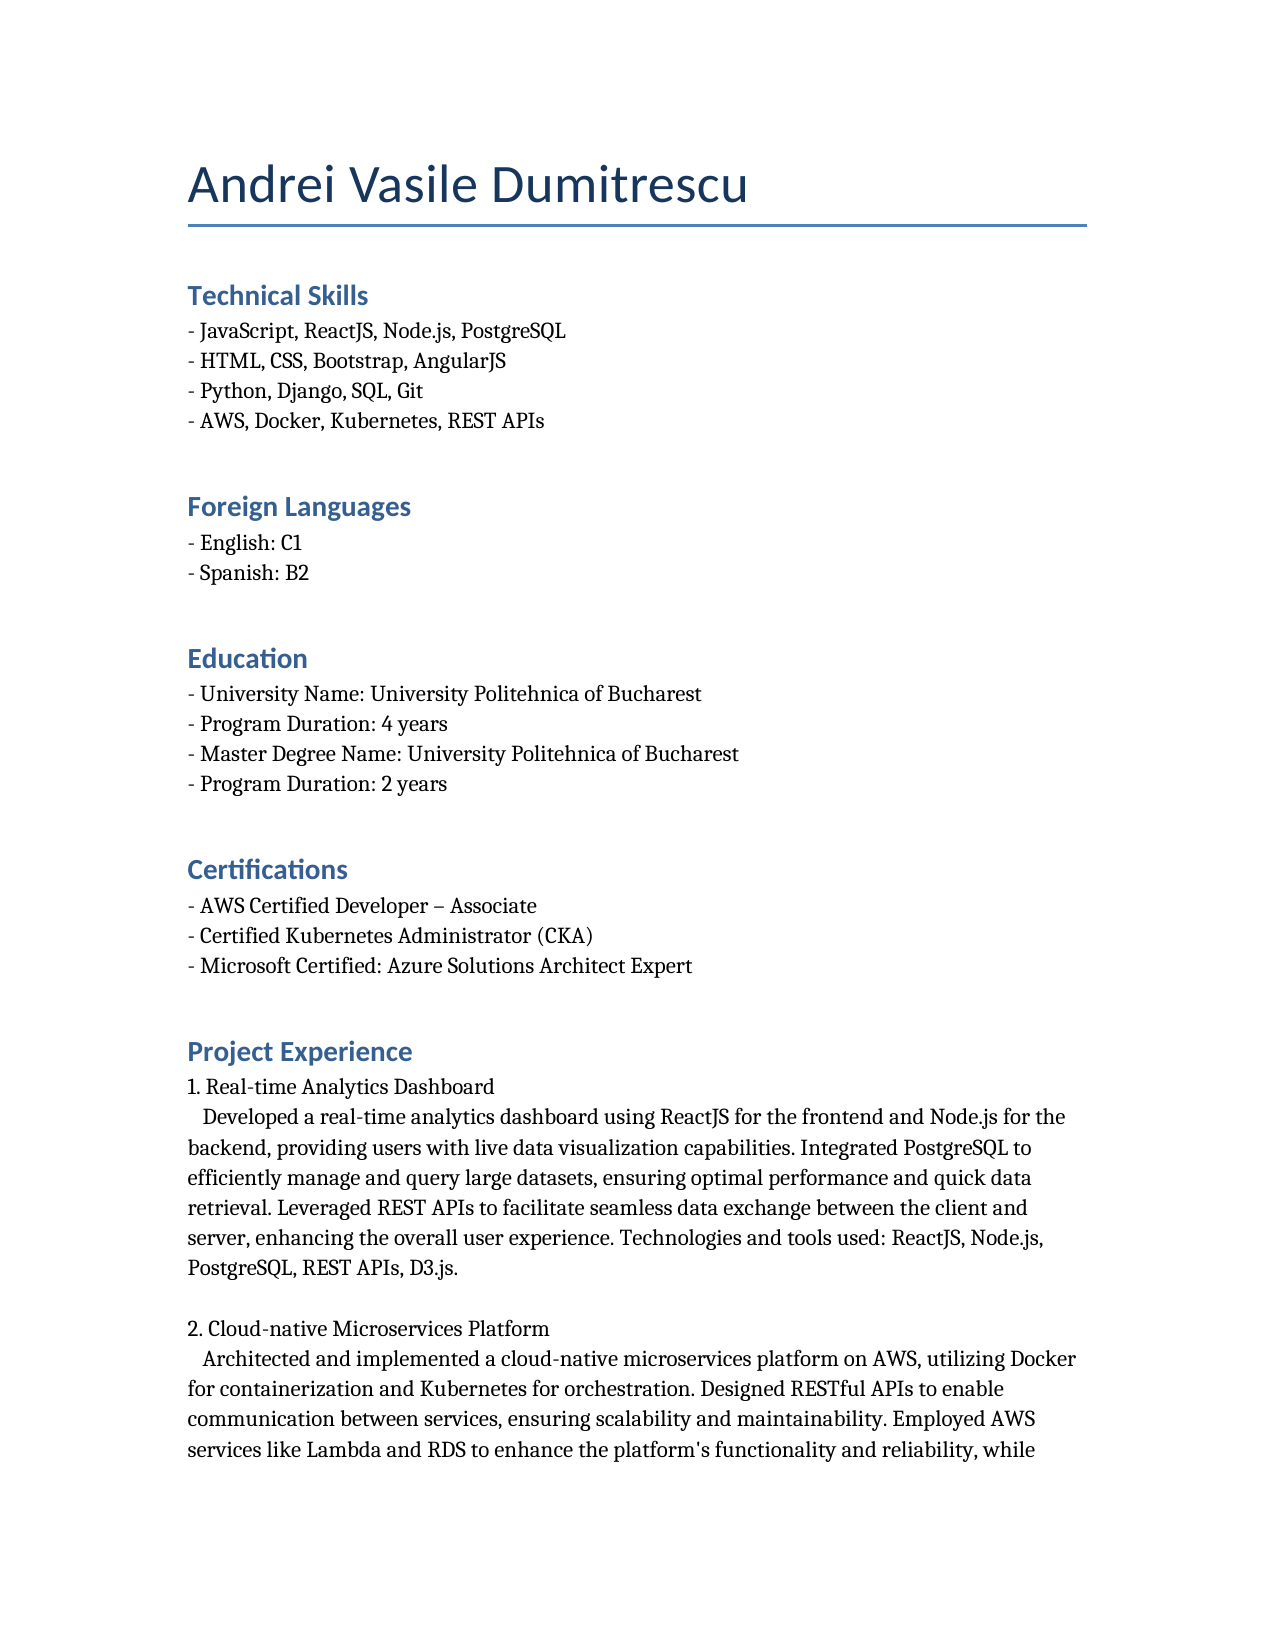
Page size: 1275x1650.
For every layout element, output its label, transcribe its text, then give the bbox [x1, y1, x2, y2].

subtitle Foreign Languages [187, 488, 1087, 524]
text - JavaScript, ReactJS, Node.js, PostgreSQL - HTML, CSS, Bootstrap, AngularJS - Python, Django, SQL, Git - AWS, Docker, Kubernetes, REST APIs [187, 317, 1087, 434]
subtitle Technical Skills [187, 277, 1087, 312]
title Andrei Vasile Dumitrescu [187, 150, 1087, 227]
text - AWS Certified Developer – Associate - Certified Kubernetes Administrator (CKA) - Microsoft Certified: Azure Solutions Architect Expert [187, 892, 1087, 979]
text - University Name: University Politehnica of Bucharest - Program Duration: 4 years - Master Degree Name: University Politehnica of Bucharest - Program Duration: 2 years [187, 681, 1087, 798]
subtitle Education [187, 640, 1087, 675]
subtitle Certifications [187, 851, 1087, 887]
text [187, 1074, 1087, 1463]
text - English: C1 - Spanish: B2 [187, 529, 1087, 586]
subtitle Project Experience [187, 1033, 1087, 1069]
